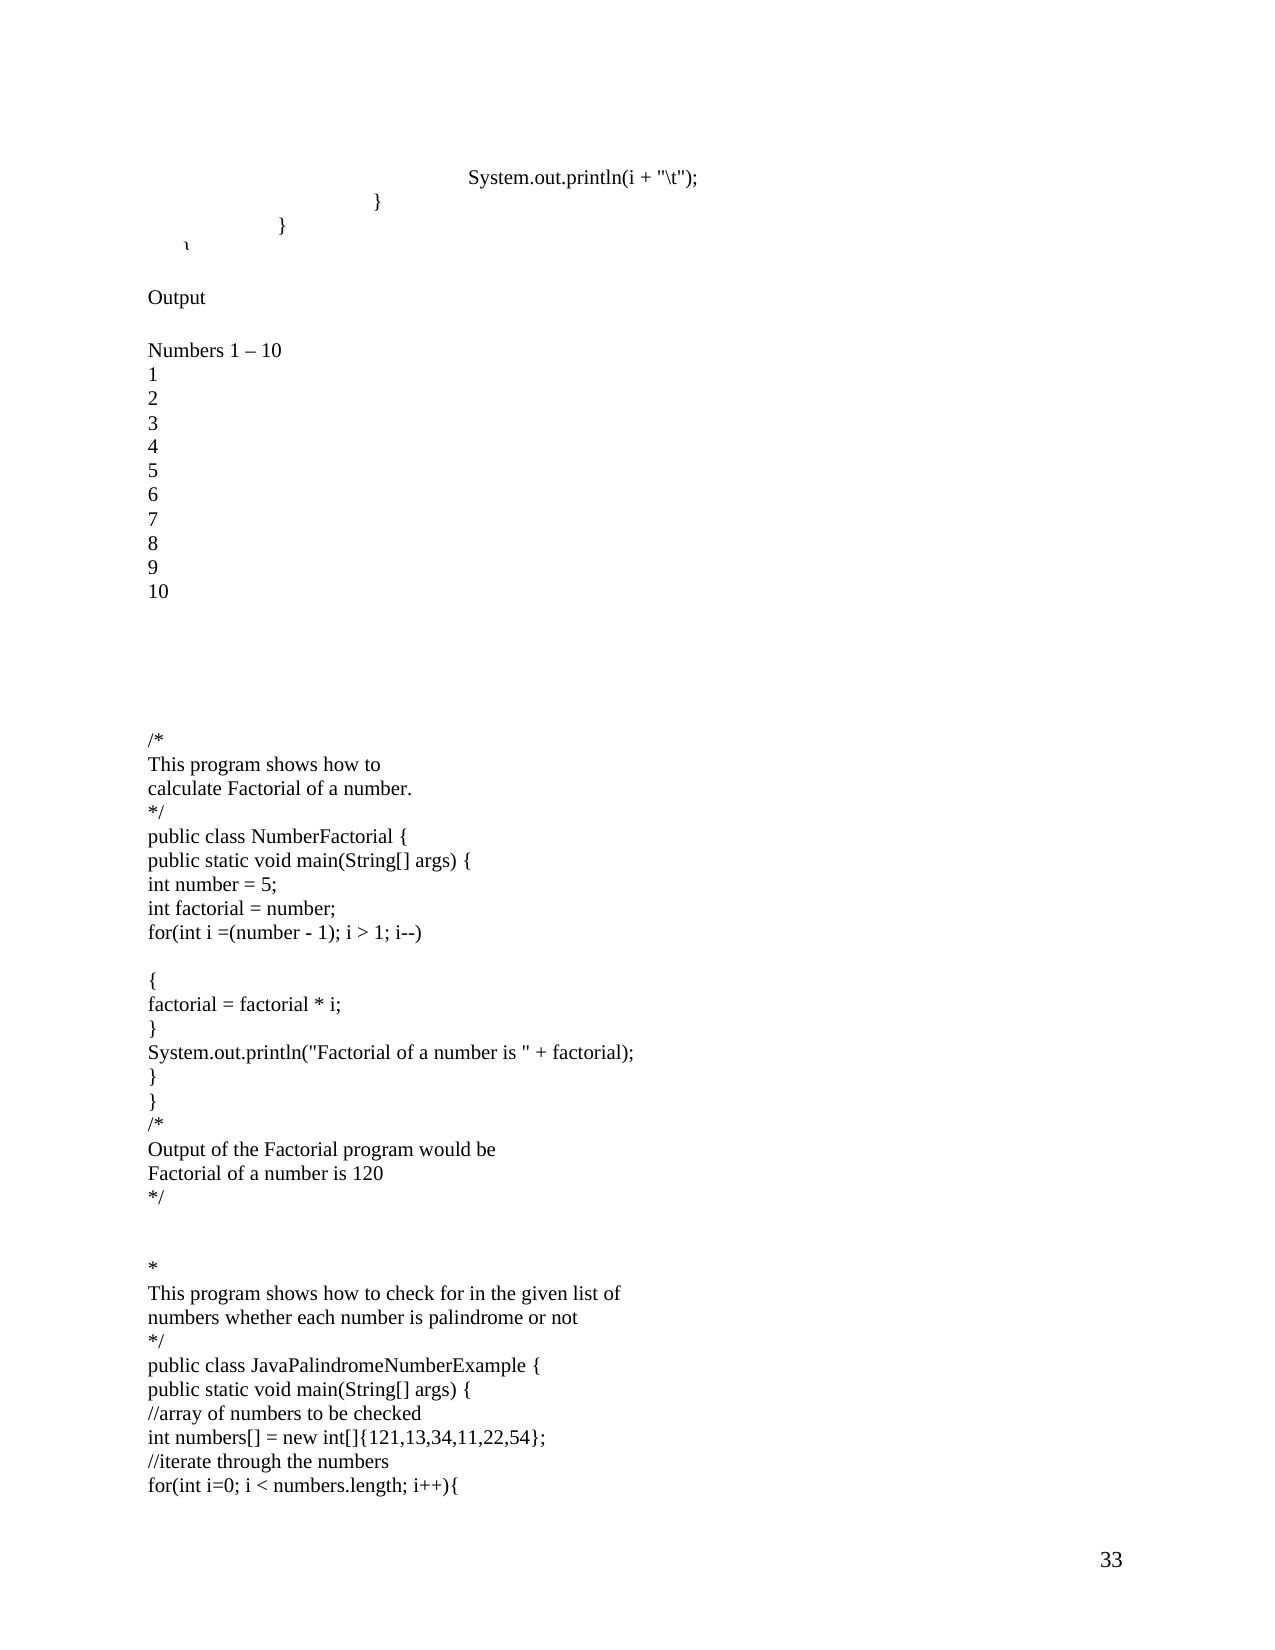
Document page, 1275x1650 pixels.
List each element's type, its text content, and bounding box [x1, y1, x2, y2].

text This program shows how to check for in the given list of numbers whether each number is palindrome or not [148, 1281, 697, 1329]
text } [148, 1016, 1254, 1040]
text public class NumberFactorial { [148, 824, 1254, 848]
text int numbers[] = new int[]{121,13,34,11,22,54}; [148, 1425, 1254, 1449]
text 1 [148, 362, 1254, 386]
text Output of the Factorial program would be Factorial of a number is 120 [148, 1136, 498, 1184]
text 6 [148, 482, 1254, 506]
text System.out.println("Factorial of a number is " + factorial); [148, 1040, 1254, 1064]
text for(int i=0; i < numbers.length; i++){ [148, 1473, 1254, 1497]
text //iterate through the numbers [148, 1449, 1254, 1473]
text * [148, 1256, 1254, 1280]
text /* [148, 1113, 1254, 1136]
text */ [148, 1329, 1254, 1353]
text } [148, 1088, 1254, 1113]
text 2 [148, 386, 1254, 410]
text { [148, 968, 1254, 992]
text 7 [148, 506, 1254, 531]
text Output [148, 285, 1254, 309]
text for(int i =(number - 1); i > 1; i--) [148, 920, 1254, 944]
text 5 [148, 458, 1254, 482]
text public class JavaPalindromeNumberExample { public static void main(String[] args) { [148, 1353, 542, 1401]
text 8 [148, 531, 1254, 554]
text 10 [148, 579, 1254, 603]
text int factorial = number; [148, 896, 1254, 920]
text */ [148, 800, 1254, 824]
text 4 [148, 434, 1254, 458]
text public static void main(String[] args) { int number = 5; [148, 848, 472, 896]
text This program shows how to calculate Factorial of a number. [148, 752, 459, 800]
text factorial = factorial * i; [148, 992, 1254, 1016]
text 3 [148, 411, 1254, 434]
text 9 [148, 555, 1254, 579]
text Numbers 1 – 10 [148, 338, 1254, 362]
text } [148, 1064, 1254, 1088]
text */ [148, 1184, 1254, 1209]
text //array of numbers to be checked [148, 1401, 1254, 1425]
text /* [148, 728, 1254, 752]
